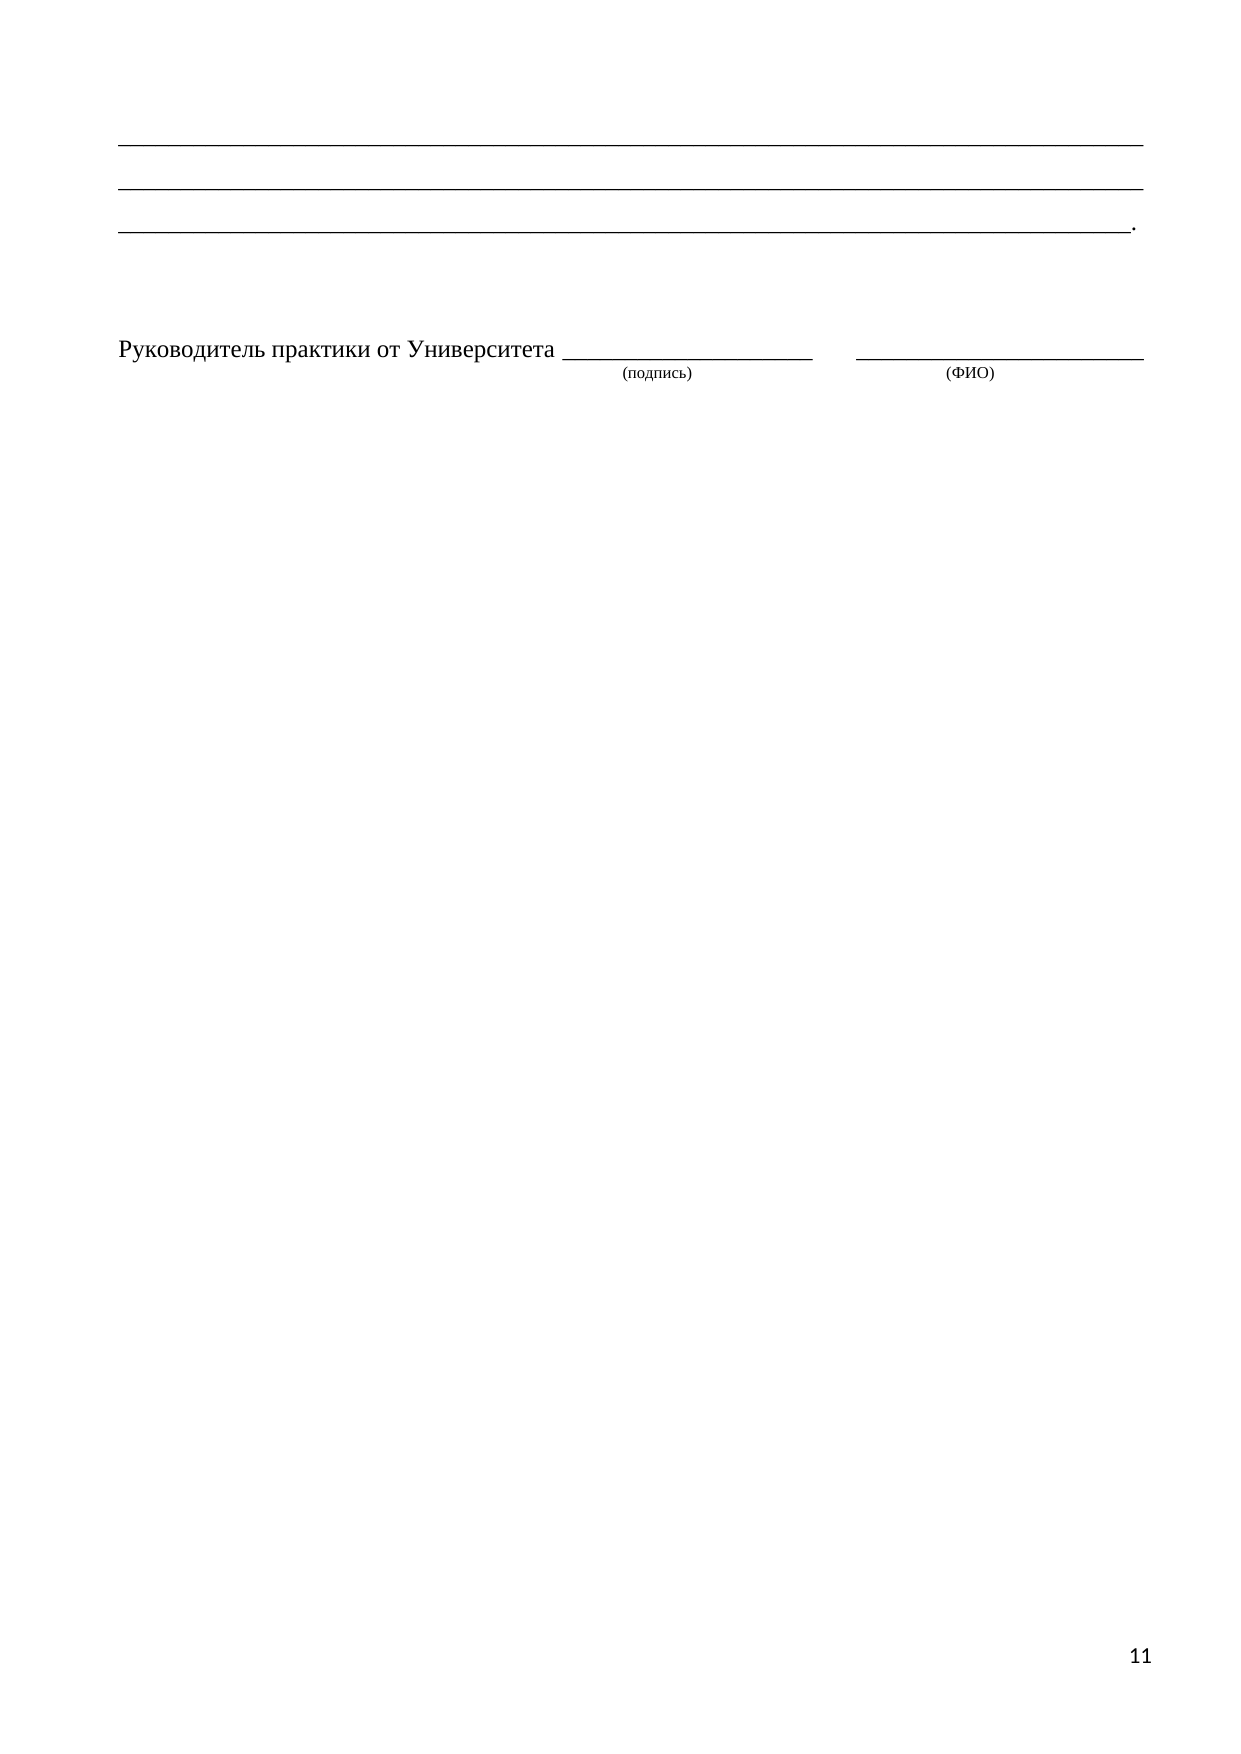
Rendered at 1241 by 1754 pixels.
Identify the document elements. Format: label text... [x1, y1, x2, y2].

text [118, 121, 1152, 236]
text Руководитель практики от Университета ____________________ _______________________ [118, 334, 1152, 362]
text (подпись) (ФИО) [118, 362, 1152, 382]
